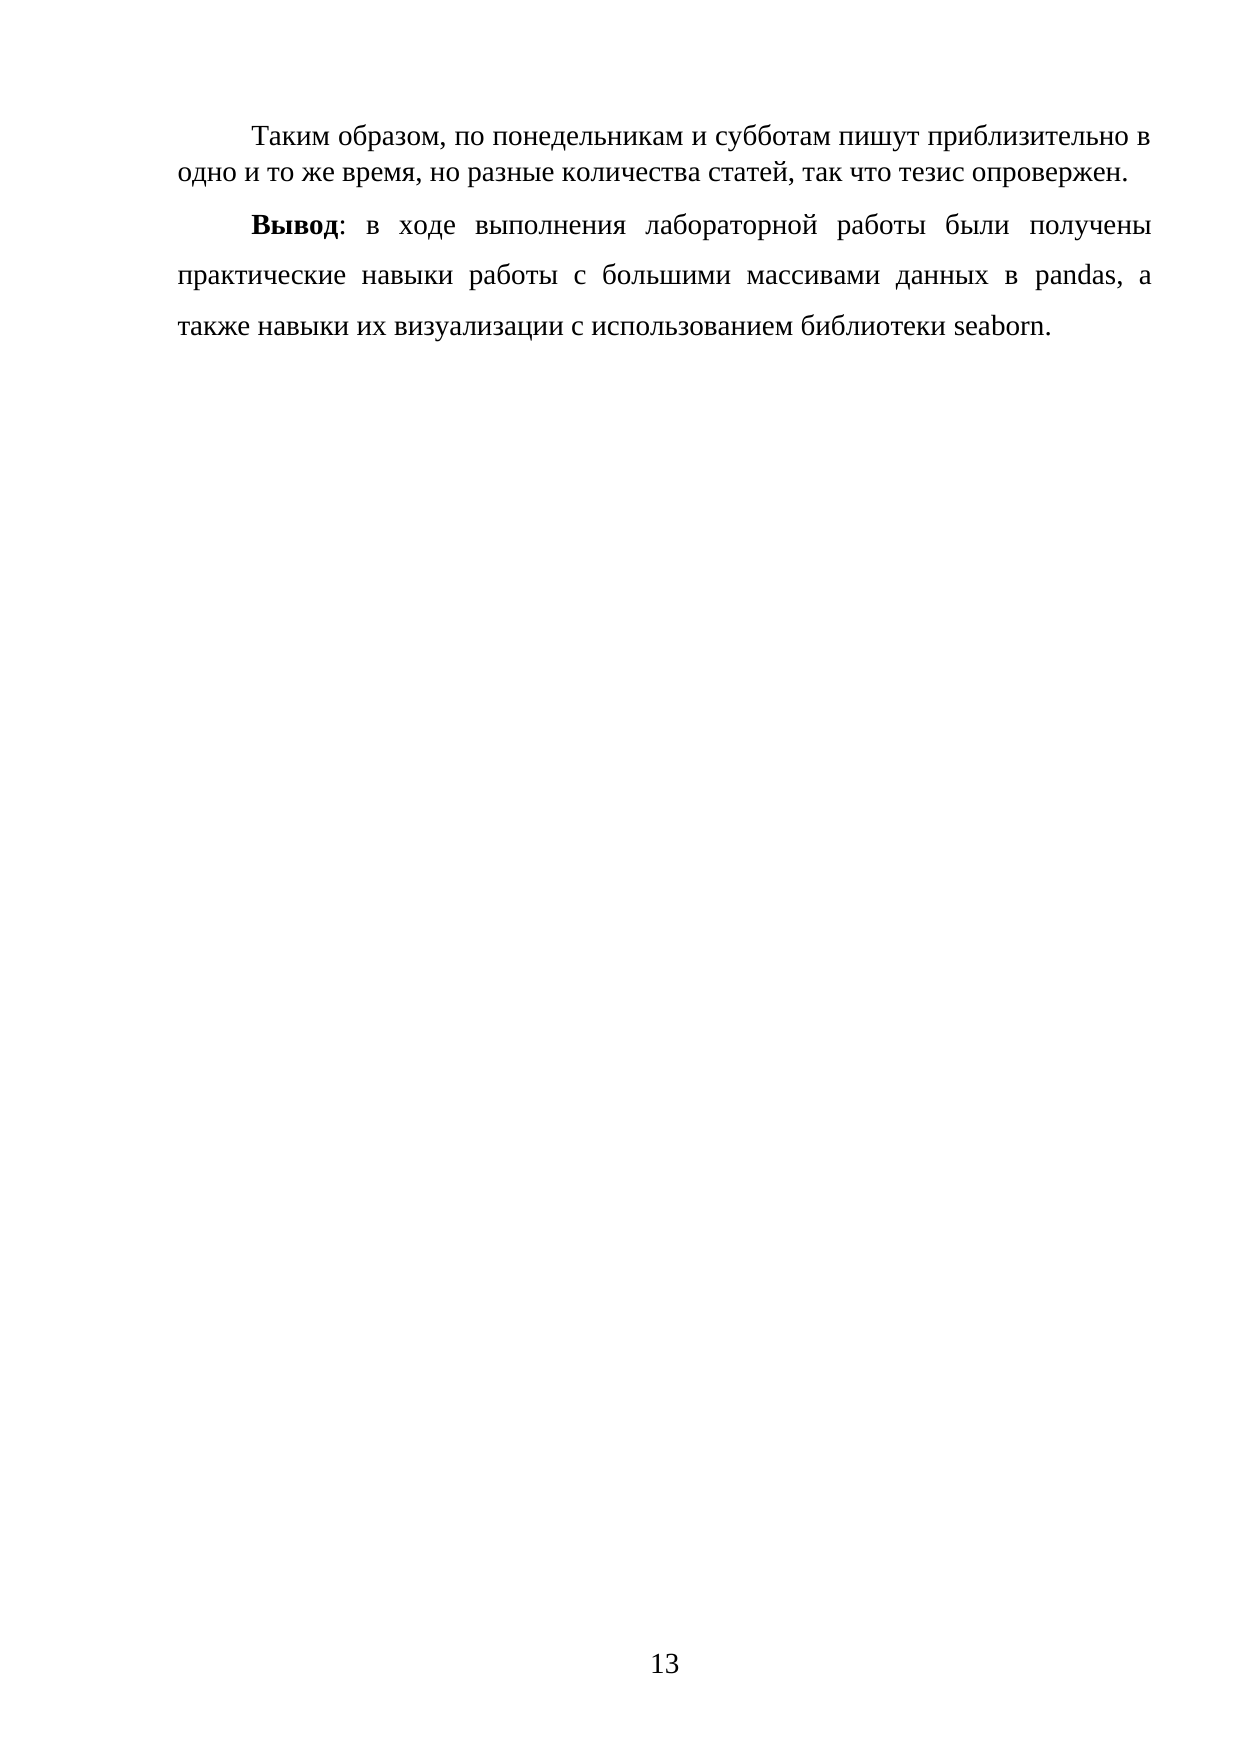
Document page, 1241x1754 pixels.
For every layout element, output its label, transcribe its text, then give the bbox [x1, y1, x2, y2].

list Вывод: в ходе выполнения лабораторной работы были получены практические навыки работы с большими массивами данных в pandas, а также навыки их визуализации с использованием библиотеки seaborn. [177, 207, 1152, 341]
text Таким образом, по понедельникам и субботам пишут приблизительно в одно и то же время, но разные количества статей, так что тезис опровержен. [177, 118, 1152, 188]
